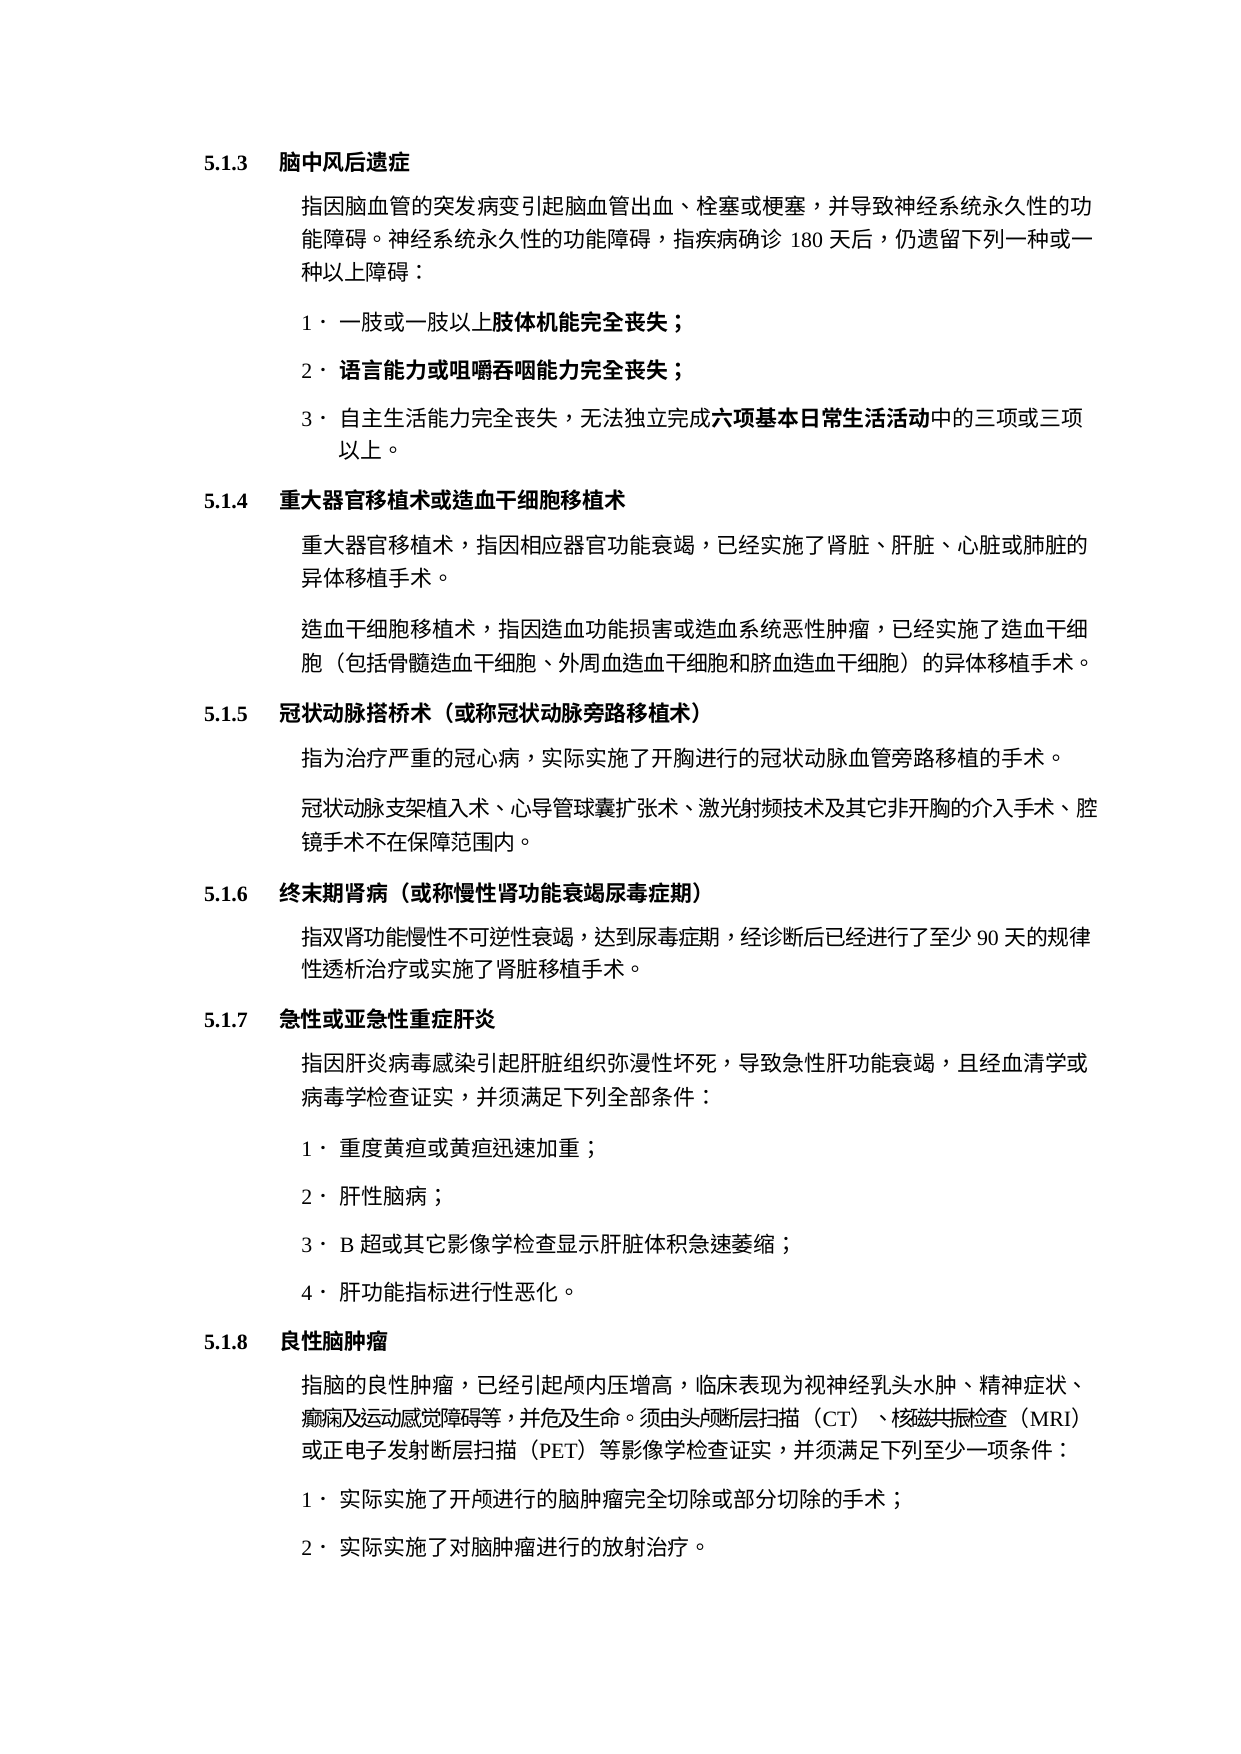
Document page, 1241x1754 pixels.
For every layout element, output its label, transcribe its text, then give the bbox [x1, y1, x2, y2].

text 冠状动脉支架植入术、心导管球囊扩张术、激光射频技术及其它非开胸的介入手术、腔镜手术不在保障范围内。 [301, 793, 1104, 857]
subtitle 冠状动脉搭桥术（或称冠状动脉旁路移植术） [204, 698, 1115, 728]
text 1． 重度黄疸或黄疸迅速加重； [301, 1133, 1115, 1162]
text 重大器官移植术，指因相应器官功能衰竭，已经实施了肾脏、肝脏、心脏或肺脏的异体移植手术。 [301, 529, 1093, 593]
text 指因脑血管的突发病变引起脑血管出血、栓塞或梗塞，并导致神经系统永久性的功能障碍。神经系统永久性的功能障碍，指疾病确诊 180 天后，仍遗留下列一种或一种以上障碍： [301, 191, 1093, 286]
text 3． B 超或其它影像学检查显示肝脏体积急速萎缩； [301, 1229, 1115, 1259]
subtitle 终末期肾病（或称慢性肾功能衰竭尿毒症期） [204, 878, 1115, 907]
subtitle 良性脑肿瘤 [204, 1326, 1115, 1355]
text 3． 自主生活能力完全丧失，无法独立完成六项基本日常生活活动中的三项或三项以上。 [301, 403, 1093, 465]
text 2． 实际实施了对脑肿瘤进行的放射治疗。 [301, 1532, 1115, 1562]
text 4． 肝功能指标进行性恶化。 [301, 1277, 1115, 1307]
subtitle 重大器官移植术或造血干细胞移植术 [204, 485, 1115, 515]
subtitle 2． 语言能力或咀嚼吞咽能力完全丧失； [301, 355, 1115, 385]
text 造血干细胞移植术，指因造血功能损害或造血系统恶性肿瘤，已经实施了造血干细胞（包括骨髓造血干细胞、外周血造血干细胞和脐血造血干细胞）的异体移植手术。 [301, 614, 1104, 677]
text 指脑的良性肿瘤，已经引起颅内压增高，临床表现为视神经乳头水肿、精神症状、癫痫及运动感觉障碍等，并危及生命。须由头颅断层扫描（CT）、核磁共振检查（MRI）或正电子发射断层扫描（PET）等影像学检查证实，并须满足下列至少一项条件： [301, 1370, 1104, 1465]
text 1． 一肢或一肢以上肢体机能完全丧失； [301, 307, 1115, 337]
text 1． 实际实施了开颅进行的脑肿瘤完全切除或部分切除的手术； [301, 1484, 1115, 1514]
subtitle 脑中风后遗症 [204, 147, 1115, 177]
text 2． 肝性脑病； [301, 1181, 1115, 1211]
text 指因肝炎病毒感染引起肝脏组织弥漫性坏死，导致急性肝功能衰竭，且经血清学或病毒学检查证实，并须满足下列全部条件： [301, 1048, 1093, 1112]
text 指双肾功能慢性不可逆性衰竭，达到尿毒症期，经诊断后已经进行了至少 90 天的规律性透析治疗或实施了肾脏移植手术。 [301, 922, 1093, 983]
subtitle 急性或亚急性重症肝炎 [204, 1004, 1115, 1034]
text 指为治疗严重的冠心病，实际实施了开胸进行的冠状动脉血管旁路移植的手术。 [301, 743, 1115, 773]
